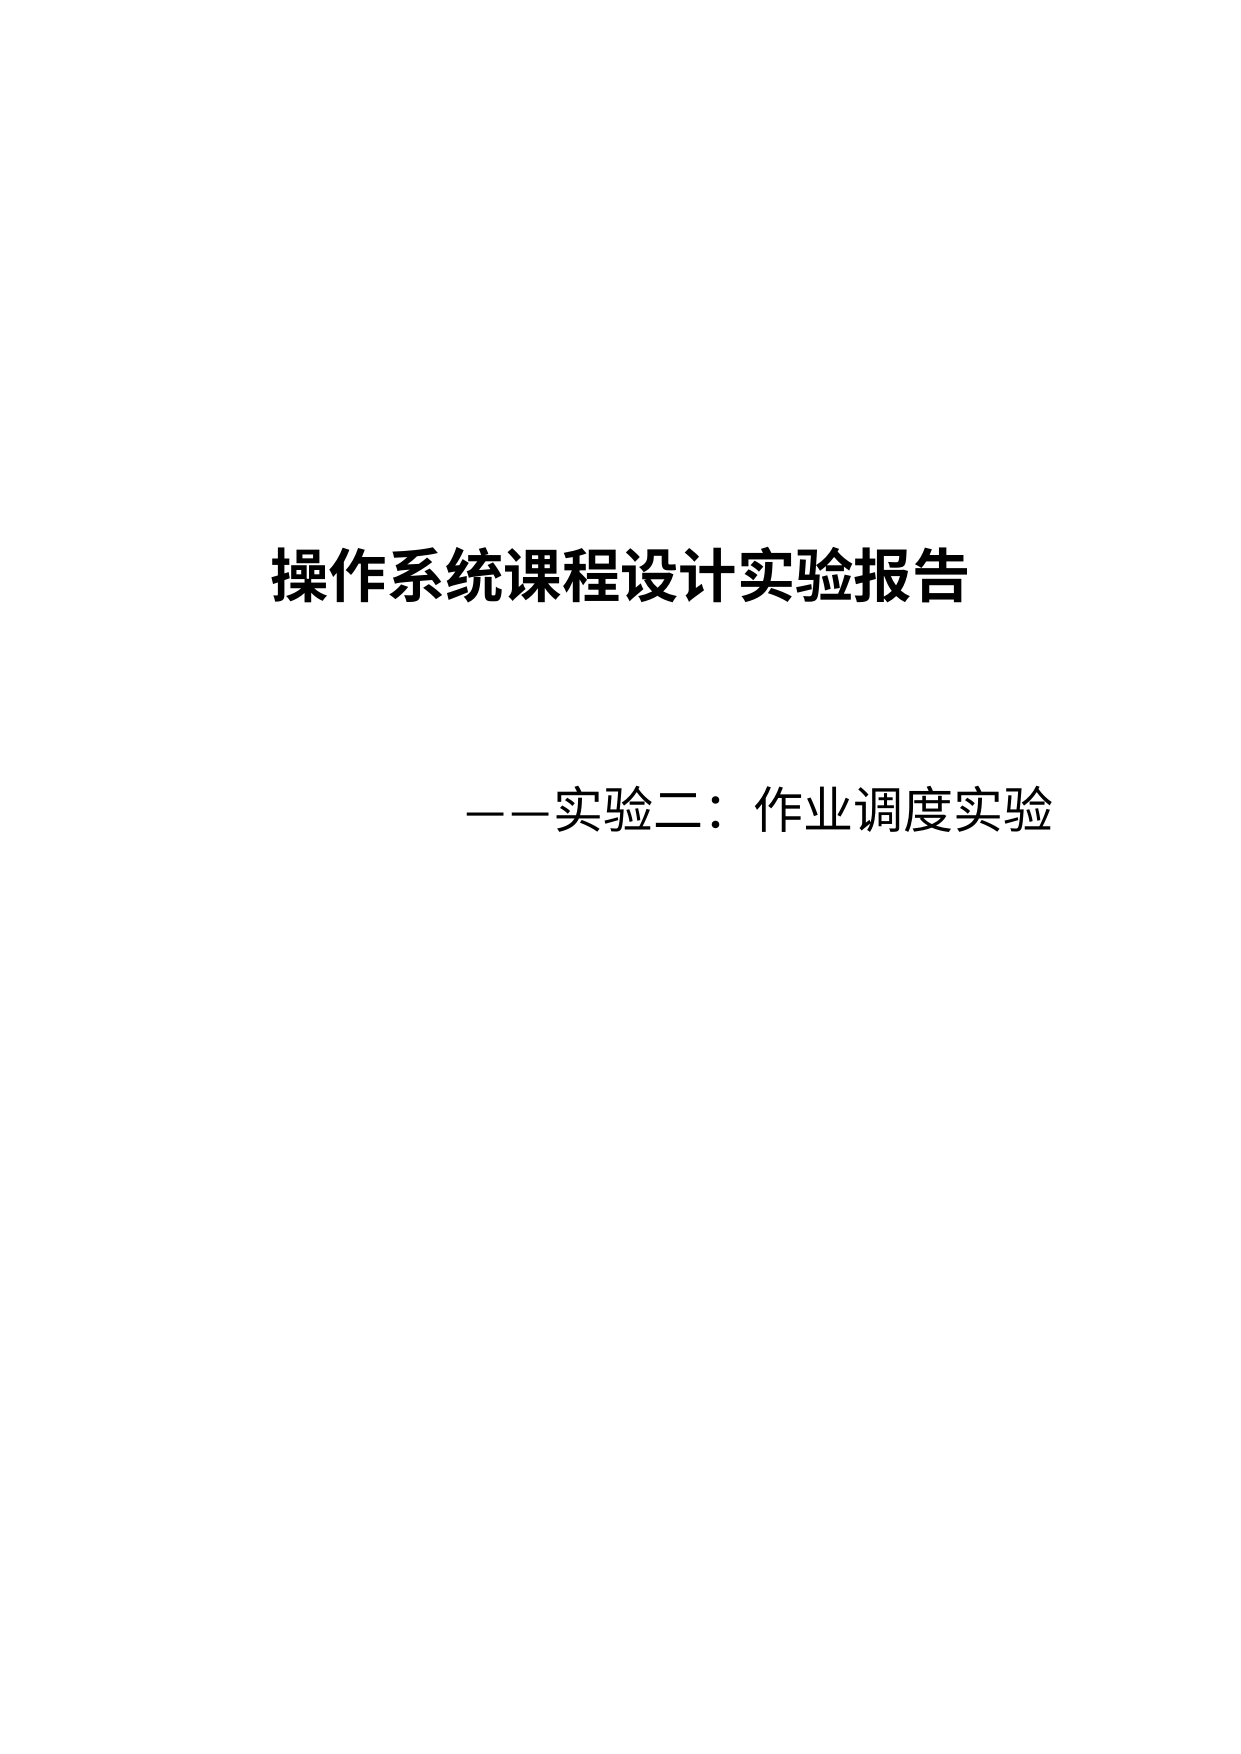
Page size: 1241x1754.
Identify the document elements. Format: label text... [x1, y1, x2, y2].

text 操作系统课程设计实验报告 [187, 521, 1053, 623]
text ——实验二：作业调度实验 [187, 756, 1053, 857]
